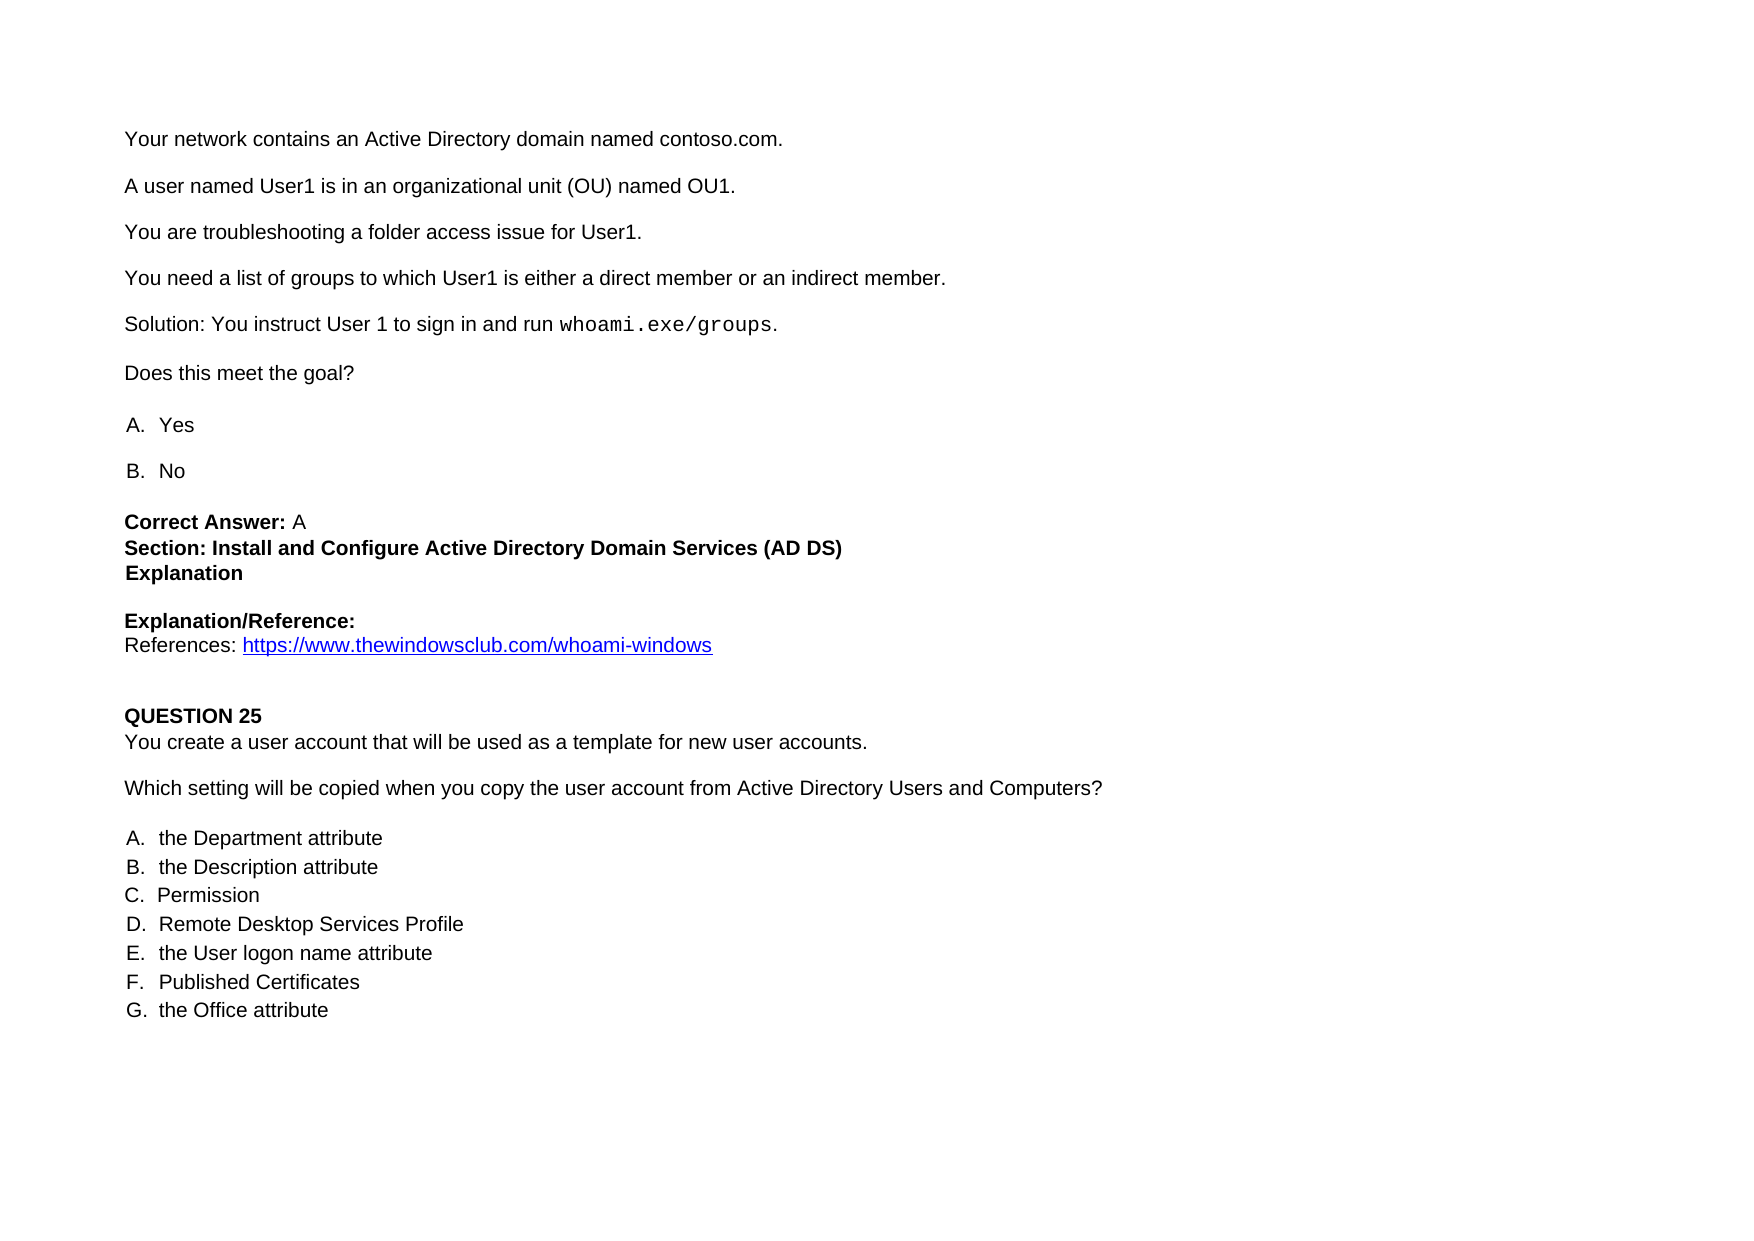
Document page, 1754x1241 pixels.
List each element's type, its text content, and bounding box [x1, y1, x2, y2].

text Your network contains an Active Directory domain named contoso.com. [124, 127, 1627, 151]
list Published Certificates [126, 969, 1627, 993]
text You are troubleshooting a folder access issue for User1. [124, 220, 1627, 244]
text Section: Install and Configure Active Directory Domain Services (AD DS) Explanation [124, 536, 958, 584]
text Explanation/Reference: [124, 609, 1628, 633]
text A user named User1 is in an organizational unit (OU) named OU1. [124, 173, 1627, 197]
text Does this meet the goal? [124, 361, 1627, 384]
text QUESTION 25 [124, 704, 1628, 728]
list the Description attribute [126, 854, 1627, 878]
text You need a list of groups to which User1 is either a direct member or an indirect member. [124, 266, 1627, 290]
list No [126, 459, 1627, 483]
list the Department attribute [126, 826, 1627, 850]
text References: https://www.thewindowsclub.com/whoami-windows [124, 634, 1628, 657]
text Correct Answer: A [124, 510, 1628, 534]
list the User logon name attribute [126, 941, 1627, 965]
text You create a user account that will be used as a template for new user accounts. [124, 730, 1627, 754]
subtitle Permission [124, 883, 1627, 907]
text Solution: You instruct User 1 to sign in and run whoami.exe/groups. [124, 312, 1627, 338]
list Yes [126, 412, 1627, 436]
list the Office attribute [126, 998, 1627, 1022]
list Remote Desktop Services Profile [126, 912, 1627, 936]
text Which setting will be copied when you copy the user account from Active Directory Users and Computers? [124, 776, 1627, 800]
